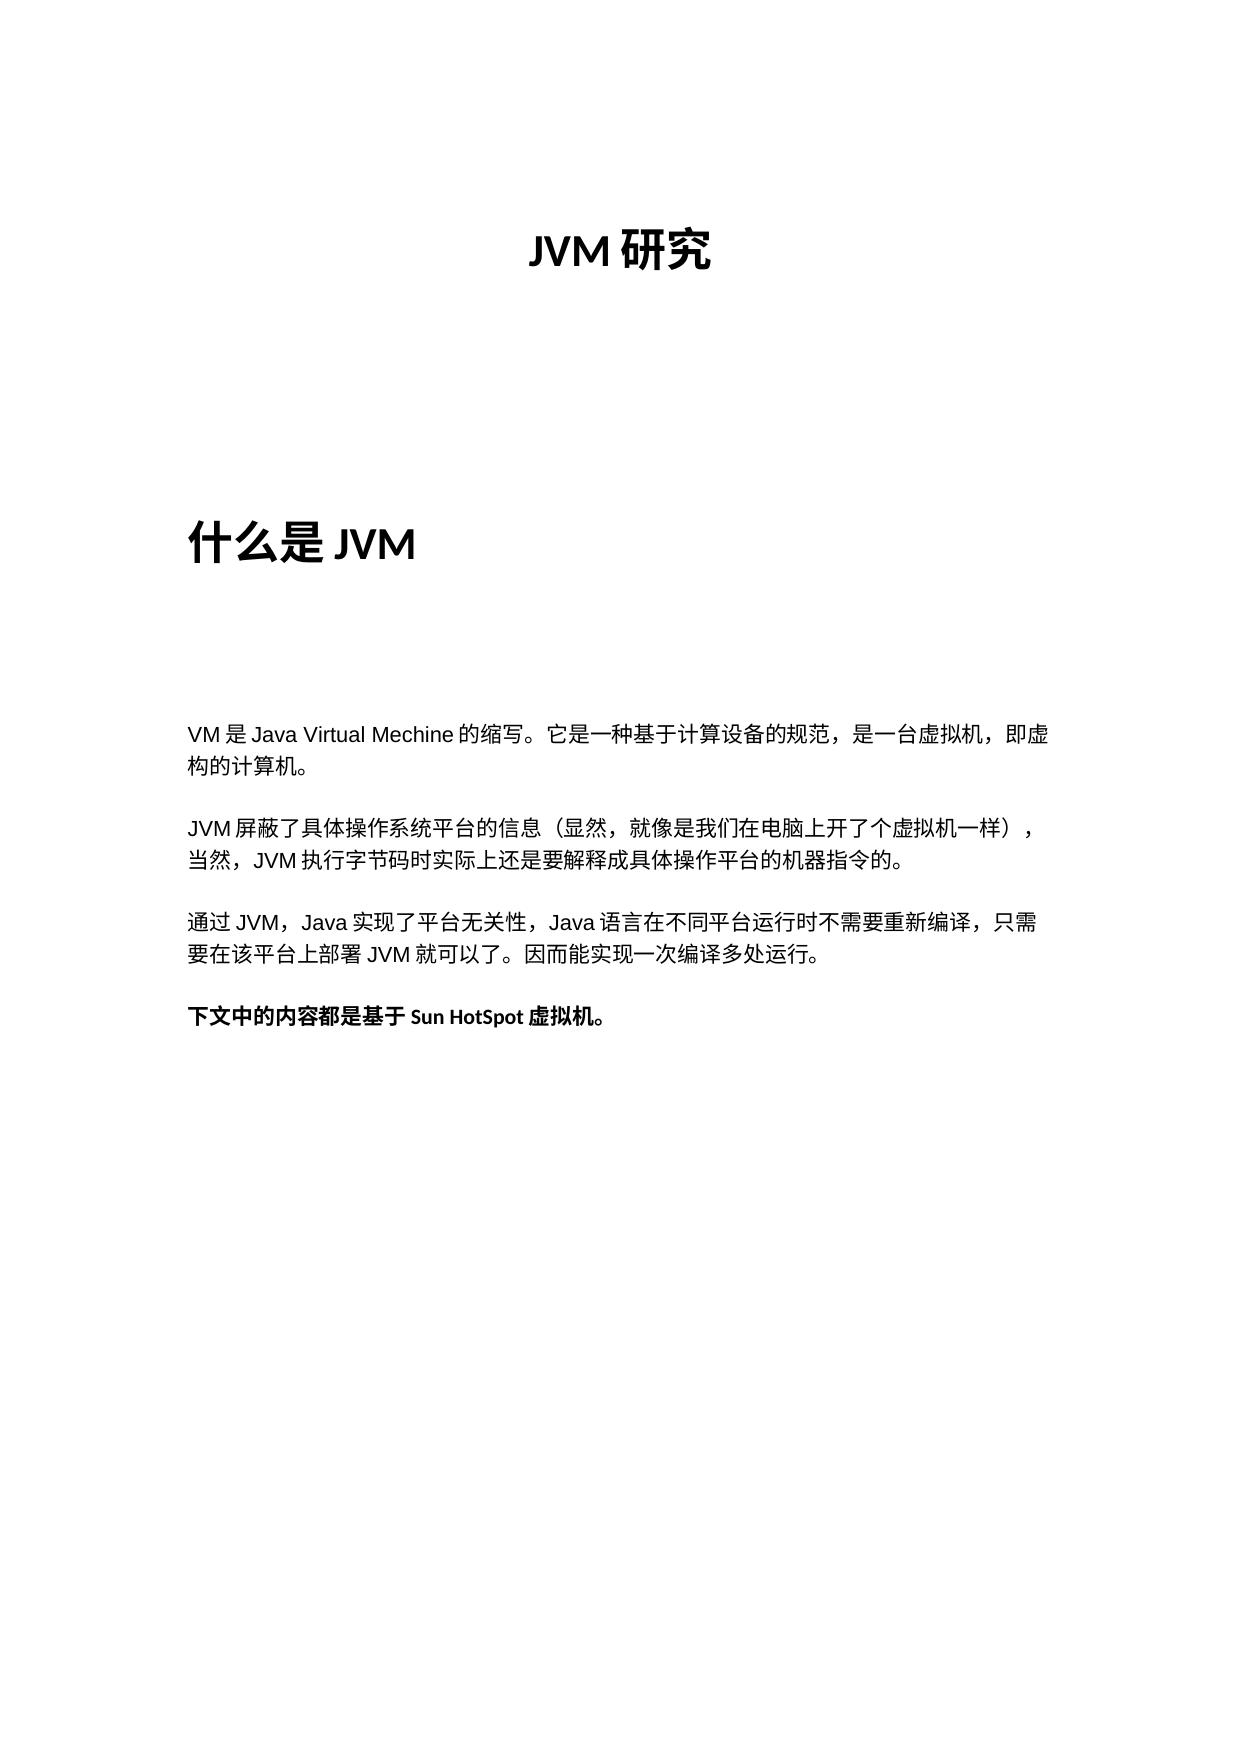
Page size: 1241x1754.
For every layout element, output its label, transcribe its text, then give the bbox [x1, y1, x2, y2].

subtitle 什么是JVM [187, 491, 1053, 588]
text JVM屏蔽了具体操作系统平台的信息（显然，就像是我们在电脑上开了个虚拟机一样），当然，JVM执行字节码时实际上还是要解释成具体操作平台的机器指令的。 [187, 810, 1053, 875]
subtitle JVM研究 [187, 197, 1053, 295]
text 下文中的内容都是基于Sun HotSpot虚拟机。 [187, 999, 1053, 1031]
text 通过JVM，Java实现了平台无关性，Java语言在不同平台运行时不需要重新编译，只需要在该平台上部署JVM就可以了。因而能实现一次编译多处运行。 [187, 904, 1053, 969]
text VM是Java Virtual Mechine的缩写。它是一种基于计算设备的规范，是一台虚拟机，即虚构的计算机。 [187, 716, 1053, 781]
